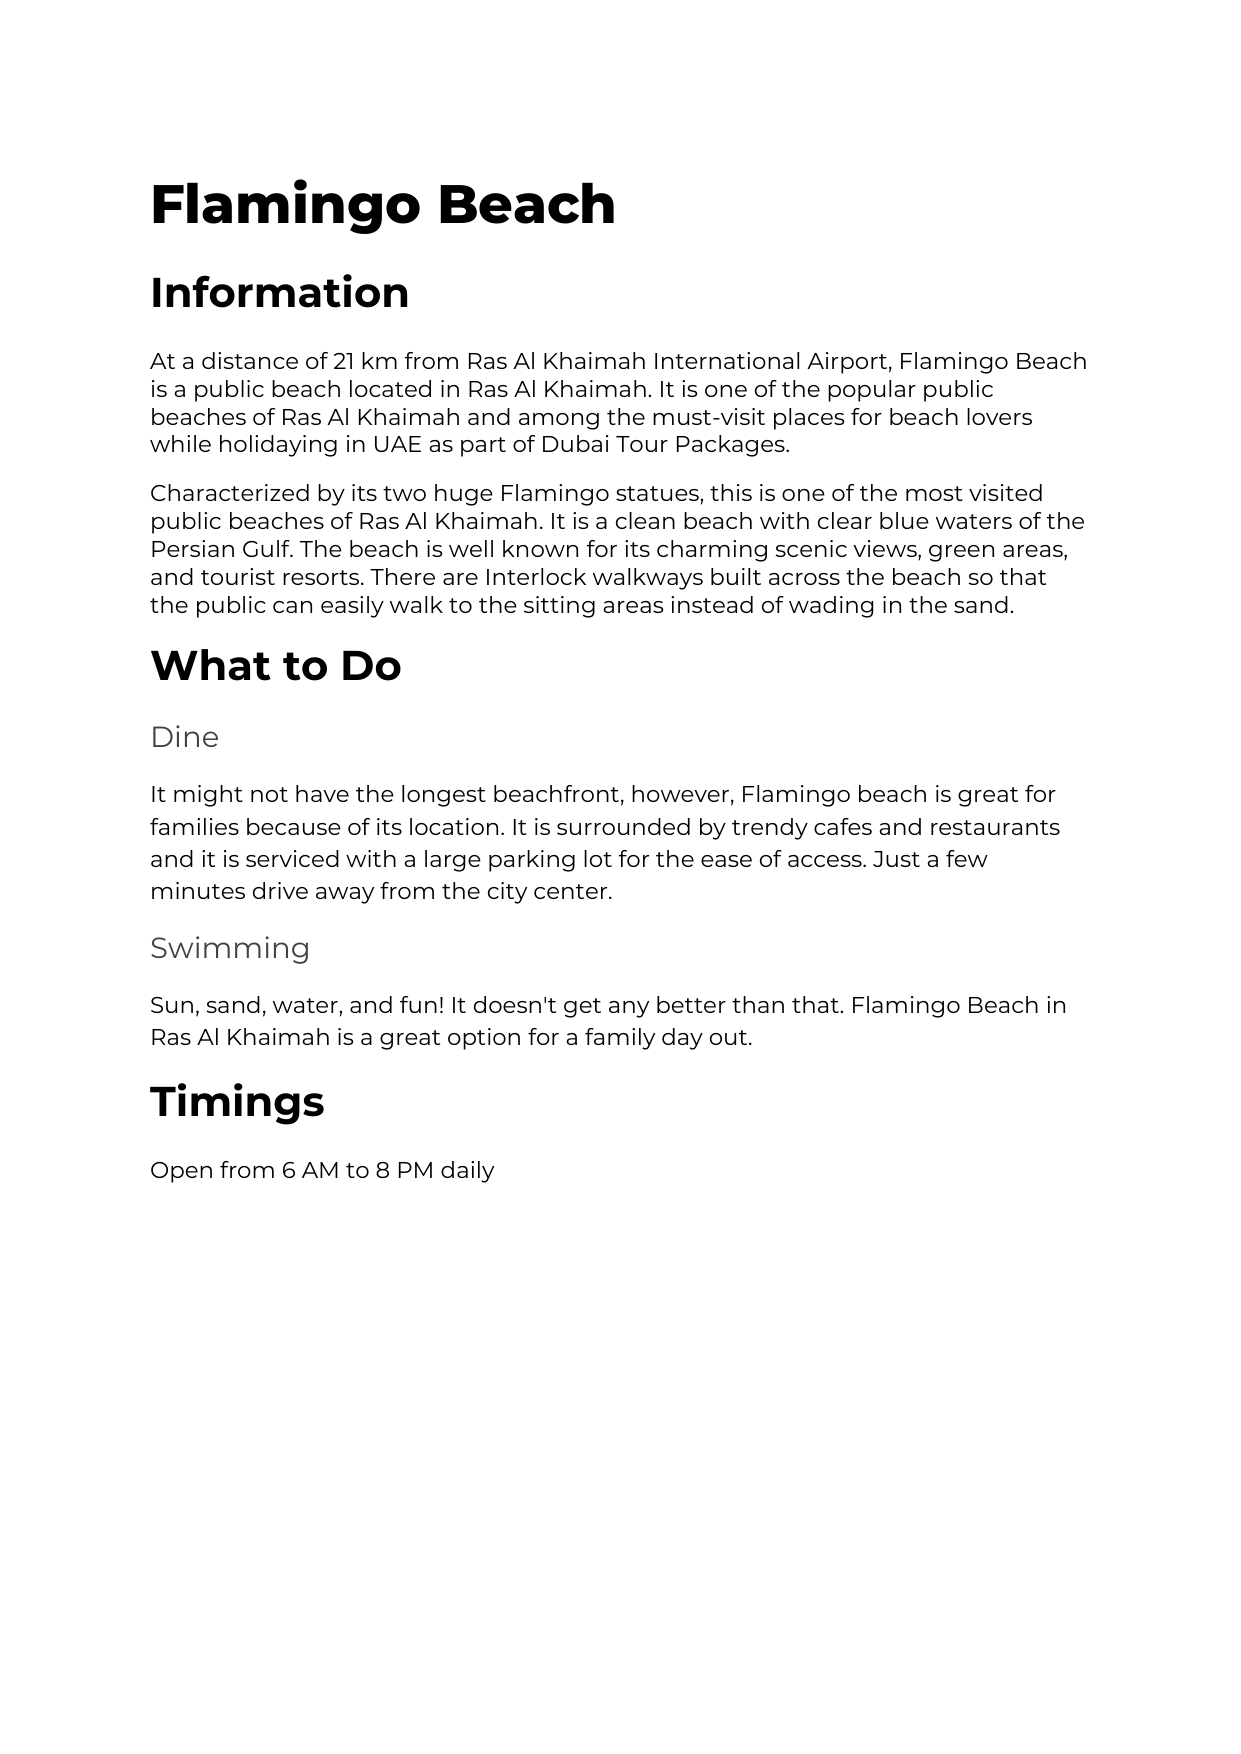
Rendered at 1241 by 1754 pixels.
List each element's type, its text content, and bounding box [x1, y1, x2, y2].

subtitle Swimming [150, 930, 1090, 965]
subtitle Information [150, 268, 1090, 318]
subtitle What to Do [150, 640, 1090, 691]
title Flamingo Beach [150, 171, 1090, 237]
subtitle Dine [150, 719, 1090, 754]
text Sun, sand, water, and fun! It doesn't get any better than that. Flamingo Beach in Ras Al Khaimah is a great option for a family day out. [150, 992, 1090, 1052]
text At a distance of 21 km from Ras Al Khaimah International Airport, Flamingo Beach is a public beach located in Ras Al Khaimah. It is one of the popular public beaches of Ras Al Khaimah and among the must-visit places for beach lovers while holidaying in UAE as part of Dubai Tour Packages. [150, 347, 1090, 458]
text It might not have the longest beachfront, however, Flamingo beach is great for families because of its location. It is surrounded by trendy cafes and restaurants and it is serviced with a large parking lot for the ease of access. Just a few minutes drive away from the city center. [150, 781, 1090, 905]
text Open from 6 AM to 8 PM daily [150, 1156, 1090, 1184]
text Characterized by its two huge Flamingo statues, this is one of the most visited public beaches of Ras Al Khaimah. It is a clean beach with clear blue waters of the Persian Gulf. The beach is well known for its charming scenic views, green areas, and tourist resorts. There are Interlock walkways built across the beach so that the public can easily walk to the sitting areas instead of wading in the sand. [150, 479, 1090, 619]
subtitle Timings [150, 1077, 1090, 1127]
